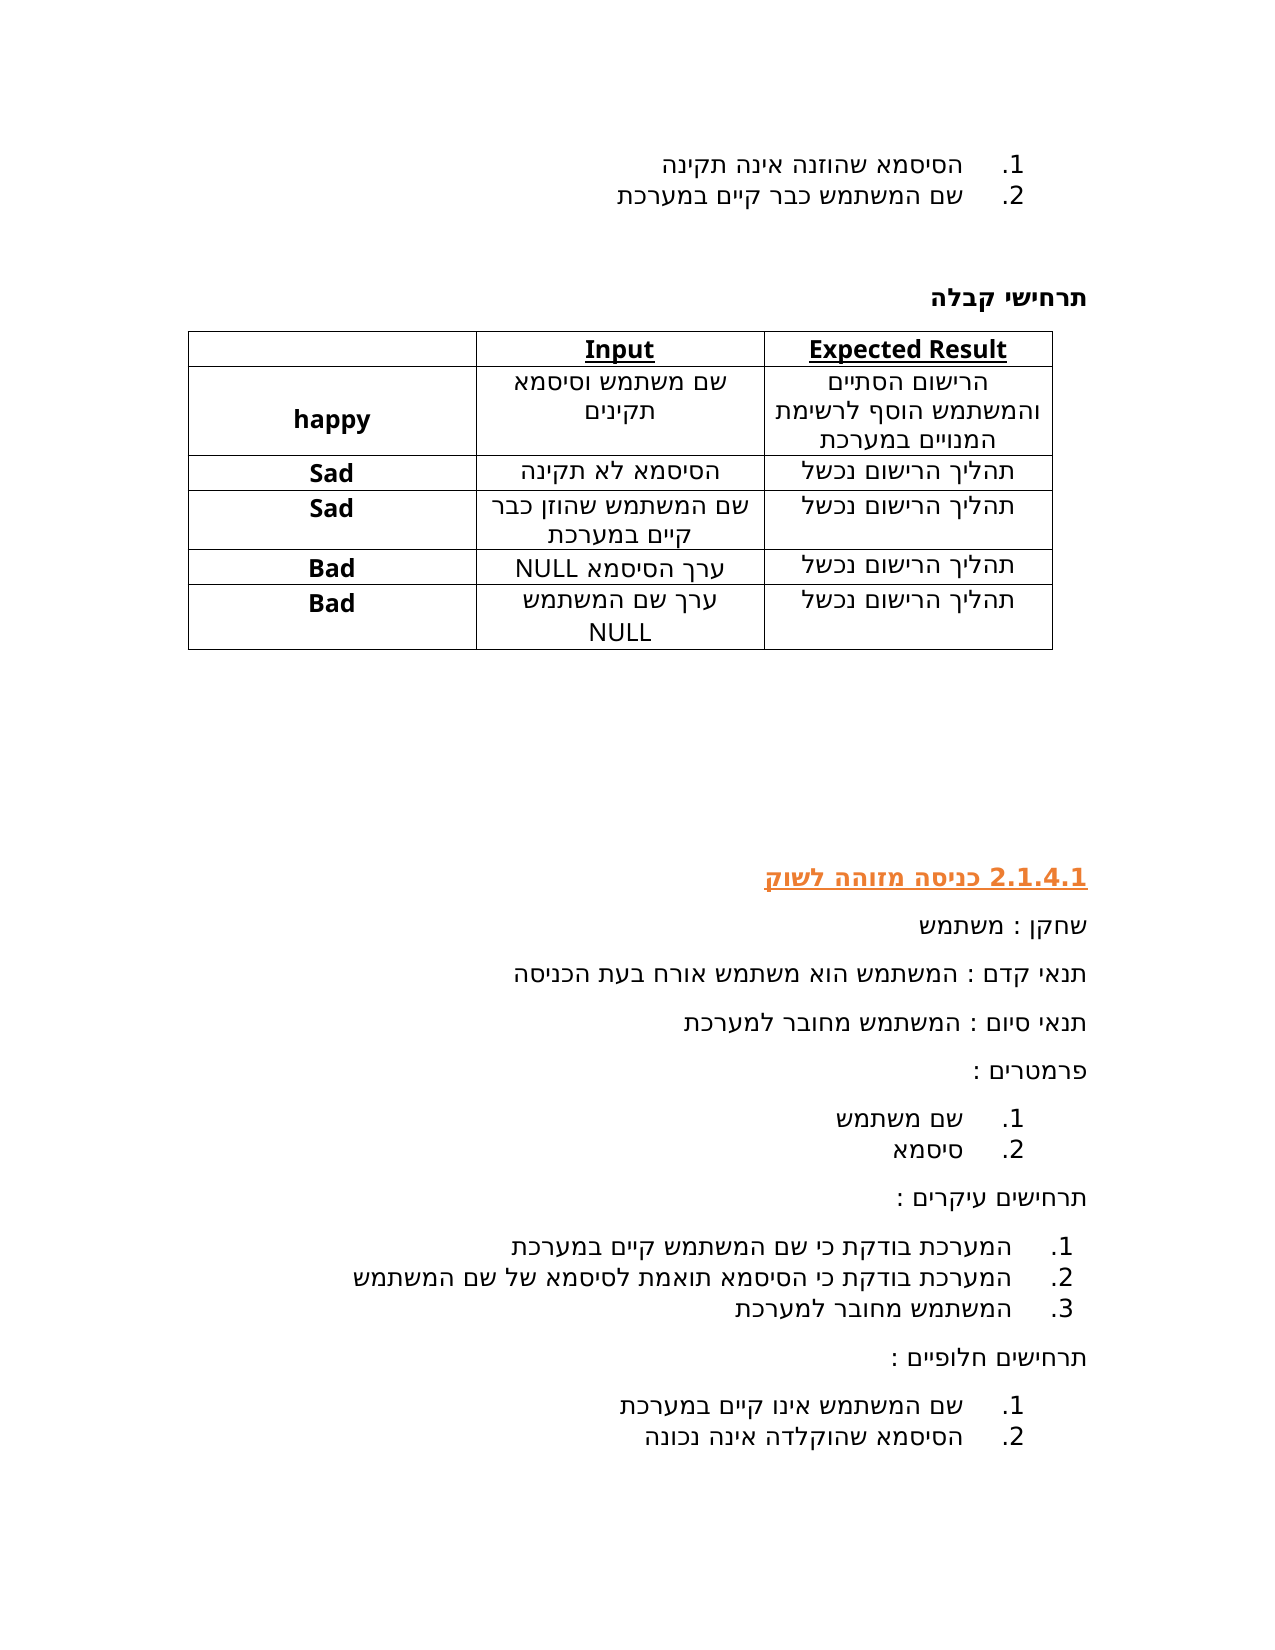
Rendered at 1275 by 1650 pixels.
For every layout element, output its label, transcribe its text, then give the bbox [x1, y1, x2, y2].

text פרמטרים : [187, 1056, 1087, 1085]
text תרחישי קבלה [187, 283, 1087, 312]
table_cell happy [189, 367, 476, 455]
table_cell Sad [189, 491, 476, 549]
list הסיסמא שהוזנה אינה תקינה [187, 150, 1001, 179]
text שחקן : משתמש [187, 912, 1087, 941]
list שם המשתמש אינו קיים במערכת [187, 1391, 1001, 1420]
list סיסמא [187, 1136, 1001, 1165]
text תרחישים חלופיים : [187, 1343, 1087, 1372]
list המשתמש מחובר למערכת [187, 1295, 1050, 1324]
list שם המשתמש כבר קיים במערכת [187, 181, 1001, 211]
table_header [189, 332, 476, 366]
table_cell Bad [189, 585, 476, 649]
list המערכת בודקת כי שם המשתמש קיים במערכת [187, 1232, 1050, 1261]
table_header Input [477, 332, 764, 366]
text תנאי סיום : המשתמש מחובר למערכת [187, 1008, 1087, 1037]
text תרחישים עיקרים : [187, 1184, 1087, 1213]
table_cell הסיסמא לא תקינה [477, 456, 764, 490]
table_header Expected Result [765, 332, 1052, 366]
table_cell תהליך הרישום נכשל [765, 491, 1052, 549]
list הסיסמא שהוקלדה אינה נכונה [187, 1422, 1001, 1452]
text תנאי קדם : המשתמש הוא משתמש אורח בעת הכניסה [187, 960, 1087, 989]
table_cell תהליך הרישום נכשל [765, 550, 1052, 584]
table_cell תהליך הרישום נכשל [765, 456, 1052, 490]
list המערכת בודקת כי הסיסמא תואמת לסיסמא של שם המשתמש [187, 1263, 1050, 1292]
table_cell שם המשתמש שהוזן כבר קיים במערכת [477, 491, 764, 549]
table_cell הרישום הסתיים והמשתמש הוסף לרשימת המנויים במערכת [765, 367, 1052, 455]
table_cell Sad [189, 456, 476, 490]
table_cell ערך הסיסמא NULL [477, 550, 764, 584]
table_cell שם משתמש וסיסמא תקינים [477, 367, 764, 455]
table_cell ערך שם המשתמש NULL [477, 585, 764, 649]
text 2.1.4.1 כניסה מזוהה לשוק [187, 863, 1087, 893]
table_cell Bad [189, 550, 476, 584]
table_cell תהליך הרישום נכשל [765, 585, 1052, 649]
list שם משתמש [187, 1104, 1001, 1133]
